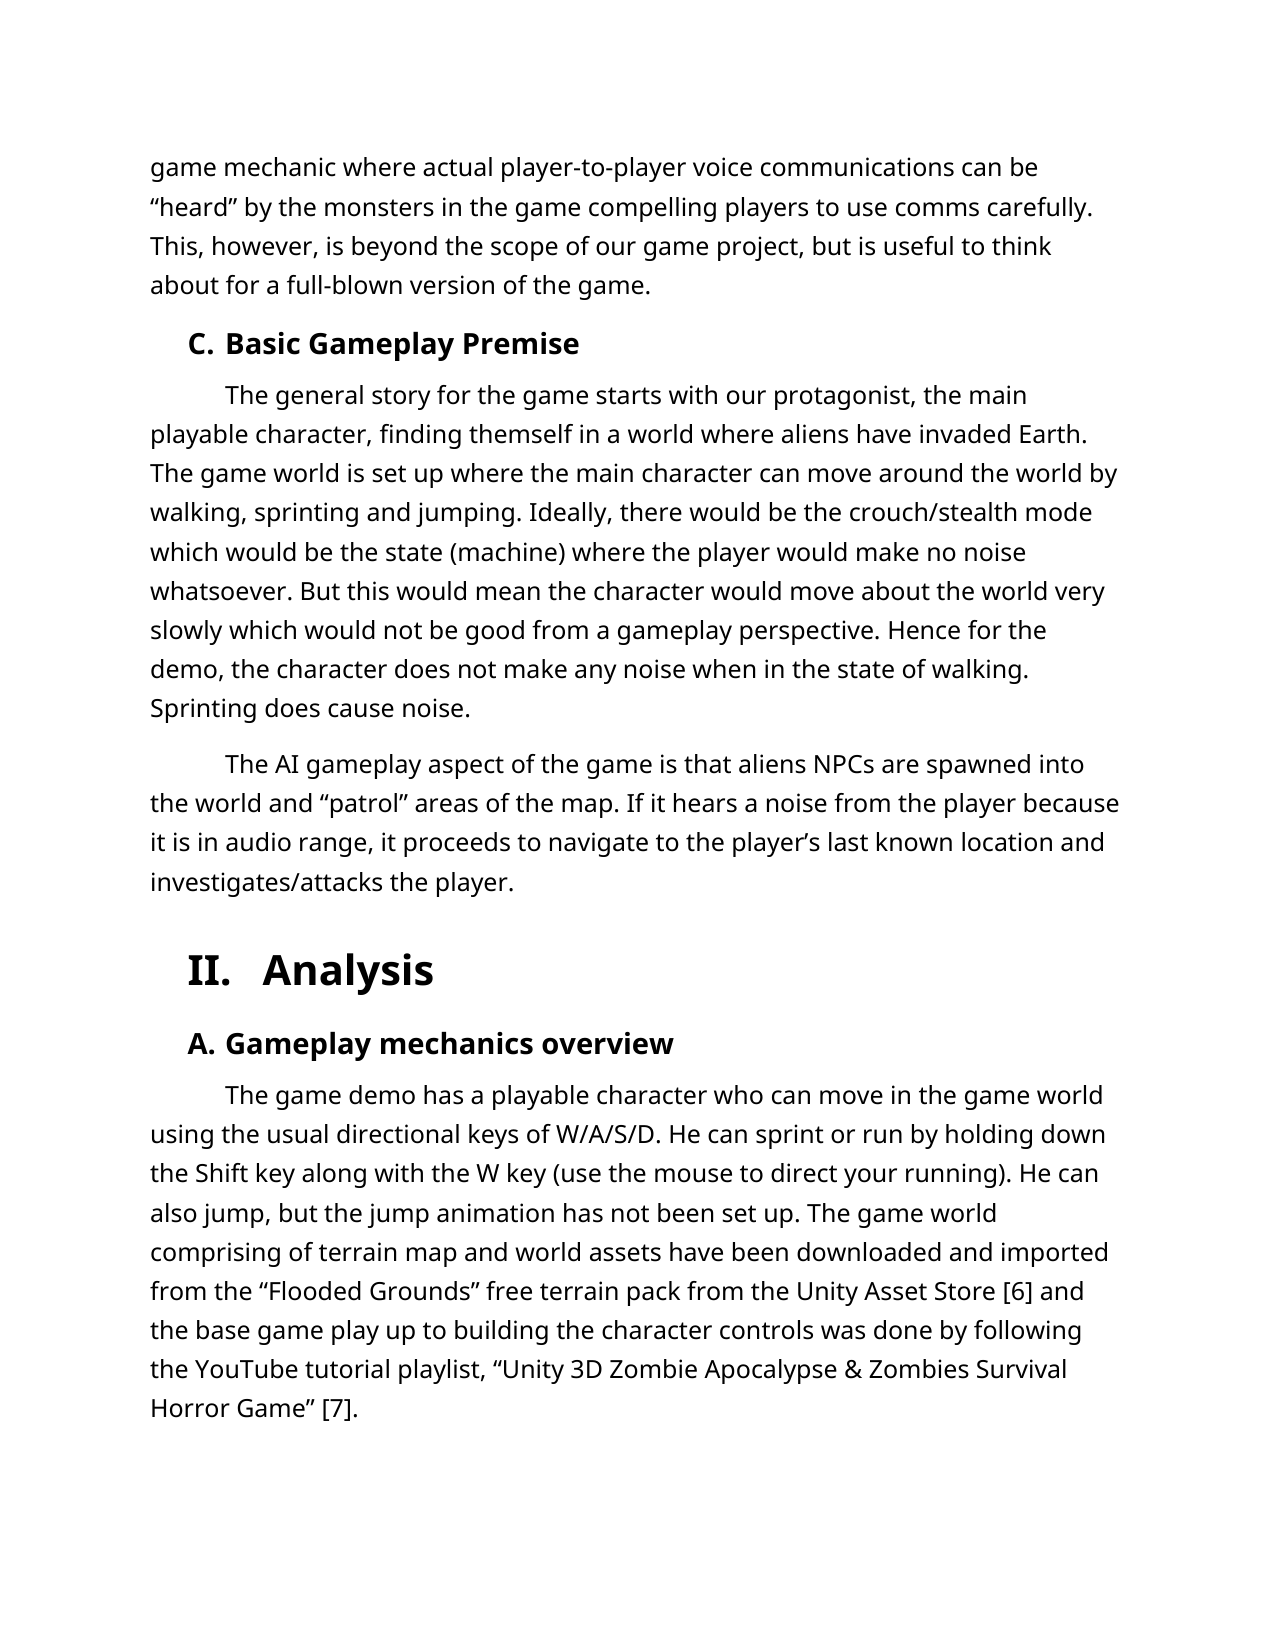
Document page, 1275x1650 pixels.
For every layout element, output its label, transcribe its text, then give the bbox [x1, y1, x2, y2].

subtitle Analysis [187, 941, 1125, 998]
text The general story for the game starts with our protagonist, the main playable character, finding themself in a world where aliens have invaded Earth. The game world is set up where the main character can move around the world by walking, sprinting and jumping. Ideally, there would be the crouch/stealth mode which would be the state (machine) where the player would make no noise whatsoever. But this would mean the character would move about the world very slowly which would not be good from a gameplay perspective. Hence for the demo, the character does not make any noise when in the state of walking. Sprinting does cause noise. [150, 378, 1125, 725]
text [150, 150, 1125, 302]
text The game demo has a playable character who can move in the game world using the usual directional keys of W/A/S/D. He can sprint or run by holding down the Shift key along with the W key (use the mouse to direct your running). He can also jump, but the jump animation has not been set up. The game world comprising of terrain map and world assets have been downloaded and imported from the “Flooded Grounds” free terrain pack from the Unity Asset Store [6] and the base game play up to building the character controls was done by following the YouTube tutorial playlist, “Unity 3D Zombie Apocalypse & Zombies Survival Horror Game” [7]. [150, 1078, 1125, 1425]
subtitle Basic Gameplay Premise [187, 323, 1125, 363]
subtitle Gameplay mechanics overview [187, 1023, 1125, 1063]
text The AI gameplay aspect of the game is that aliens NPCs are spawned into the world and “patrol” areas of the map. If it hears a noise from the player because it is in audio range, it proceeds to navigate to the player’s last known location and investigates/attacks the player. [150, 747, 1125, 898]
